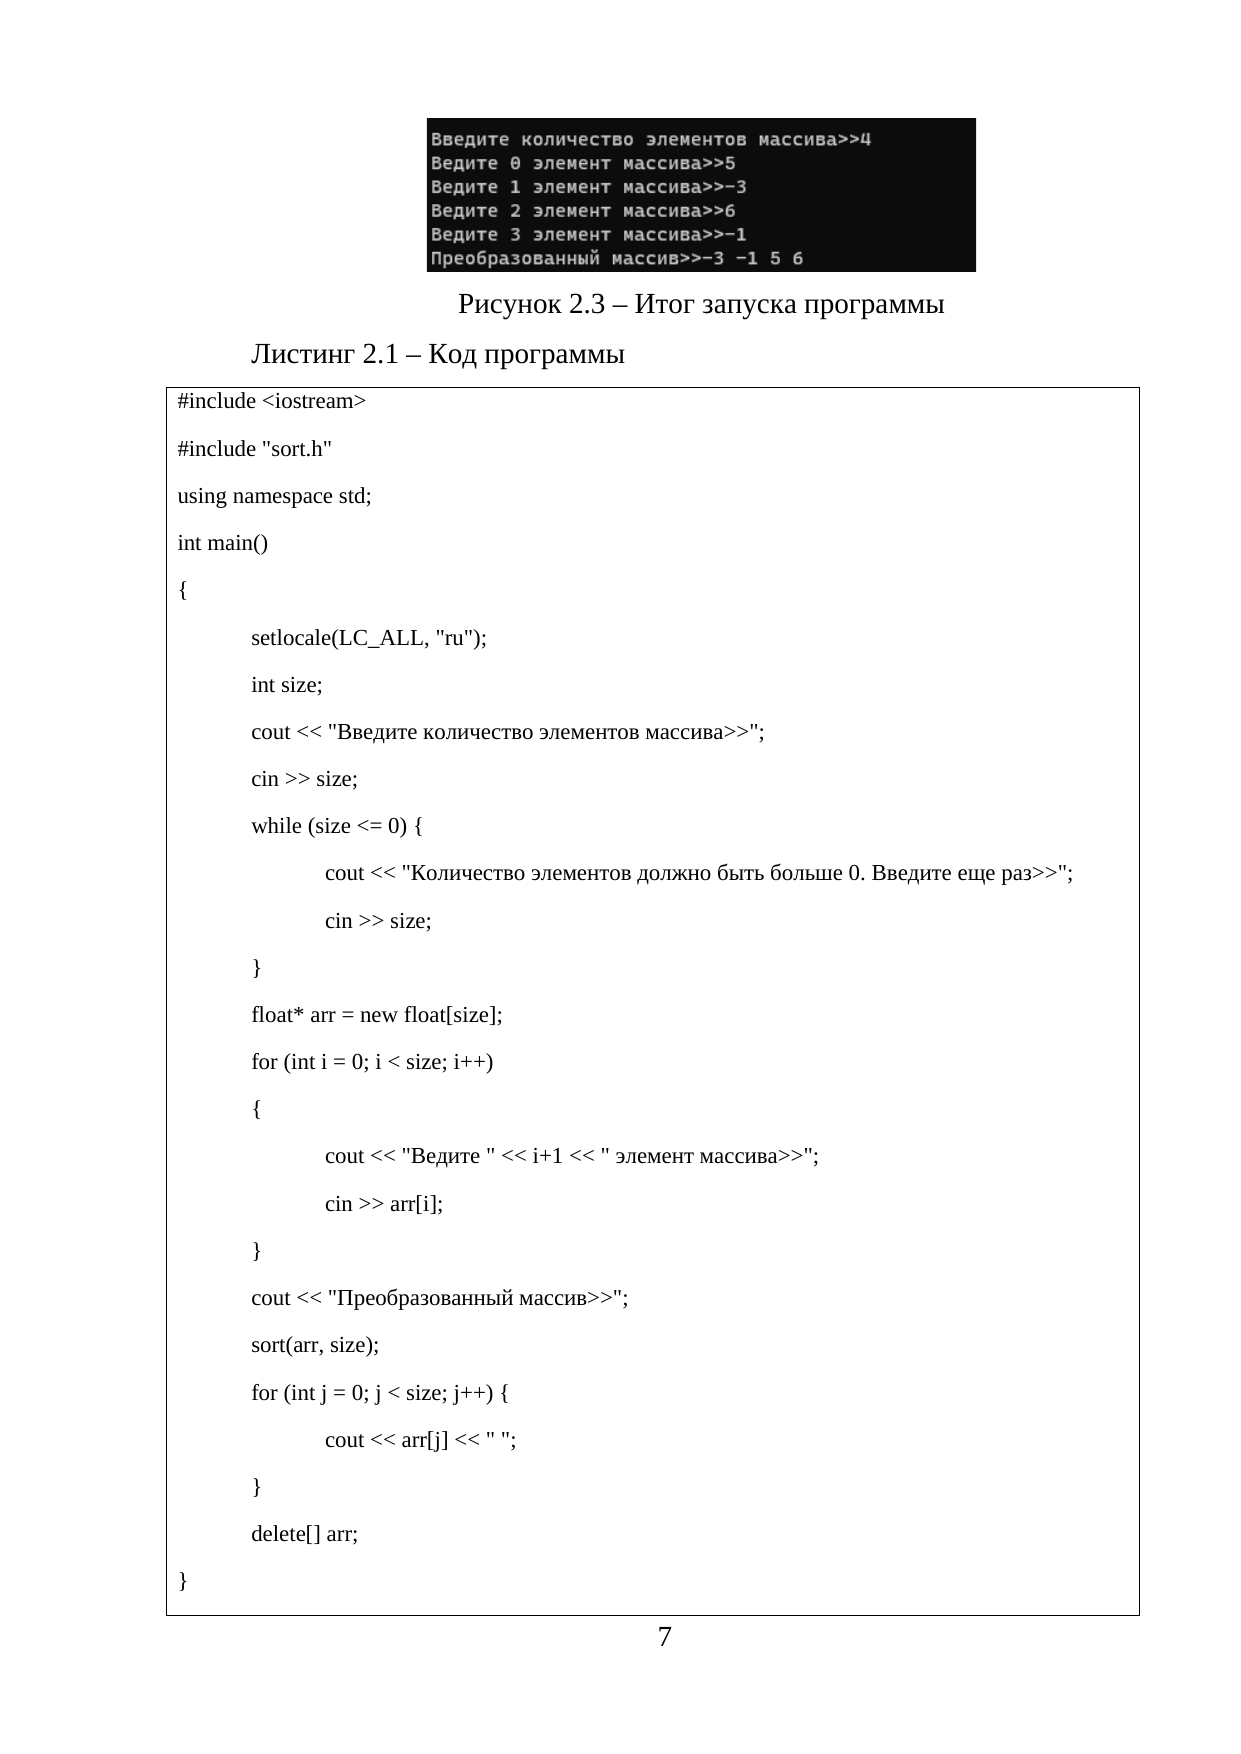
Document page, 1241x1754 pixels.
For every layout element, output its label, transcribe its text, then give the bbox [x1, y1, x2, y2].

picture [426, 118, 977, 272]
text Листинг 2.1 – Код программы [177, 336, 1152, 370]
text Рисунок 2.3 – Итог запуска программы [177, 286, 1152, 319]
table_header #include <iostream> #include "sort.h" using namespace std; int main() { setlocale(LC_ALL, "ru"); int size; cout << "Введите количество элементов массива>>"; cin >> size; while (size <= 0) { cout << "Количество элементов должно быть больше 0. Введите еще раз>>"; cin >> size; } float* arr = new float[size]; for (int i = 0; i < size; i++) { cout << "Ведите " << i+1 << " элемент массива>>"; cin >> arr[i]; } cout << "Преобразованный массив>>"; sort(arr, size); for (int j = 0; j < size; j++) { cout << arr[j] << " "; } delete[] arr; } [167, 388, 1139, 1614]
